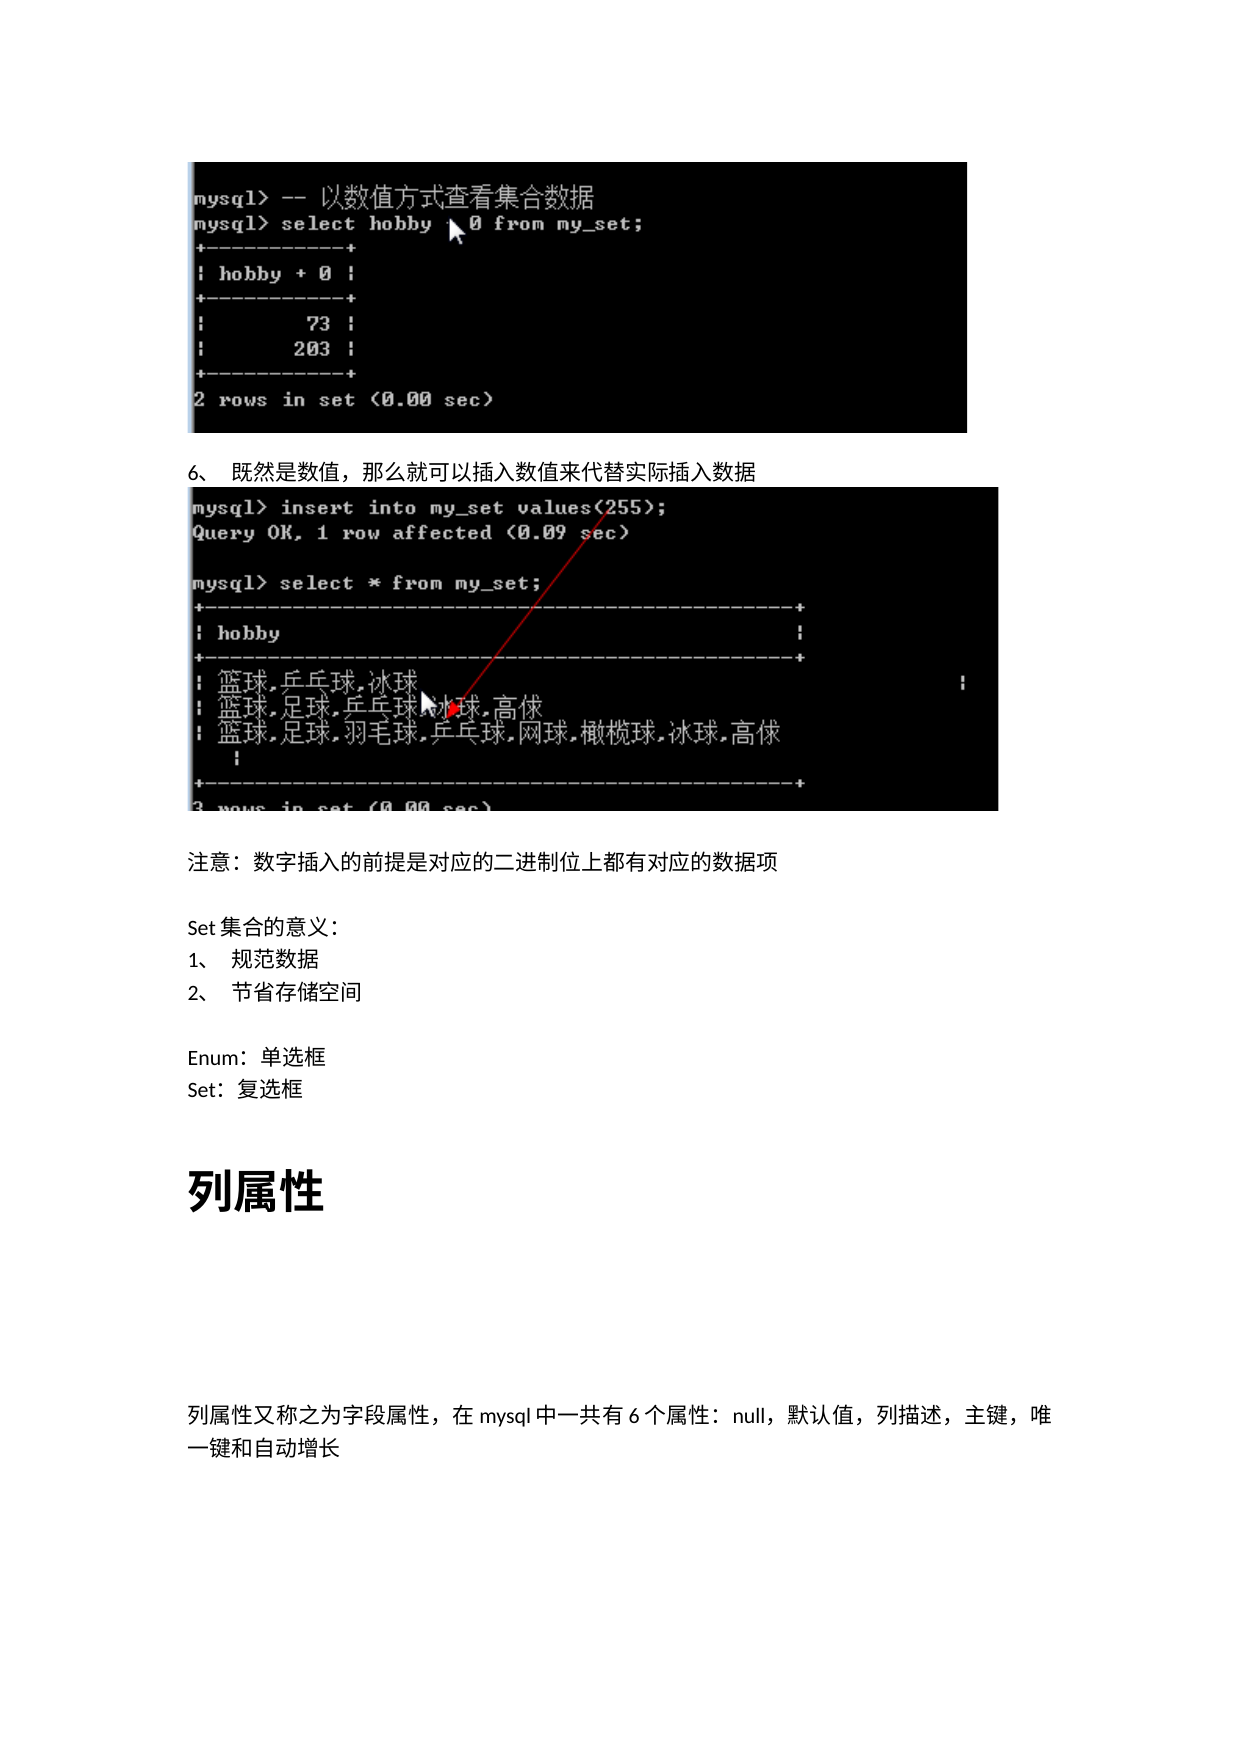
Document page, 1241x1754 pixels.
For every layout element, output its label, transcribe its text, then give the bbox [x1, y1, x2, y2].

text 2、 节省存储空间 [187, 974, 1053, 1007]
text Set集合的意义： [187, 909, 1053, 942]
picture [187, 162, 968, 433]
subtitle 列属性 [187, 1140, 1053, 1237]
text 列属性又称之为字段属性，在mysql中一共有6个属性：null，默认值，列描述，主键，唯一键和自动增长 [187, 1398, 1053, 1463]
text 1、 规范数据 [187, 942, 1053, 974]
text 6、 既然是数值，那么就可以插入数值来代替实际插入数据 [187, 454, 1053, 487]
text Enum：单选框 [187, 1039, 1053, 1072]
text Set：复选框 [187, 1072, 1053, 1104]
text 注意：数字插入的前提是对应的二进制位上都有对应的数据项 [187, 844, 1053, 877]
picture [187, 487, 999, 811]
